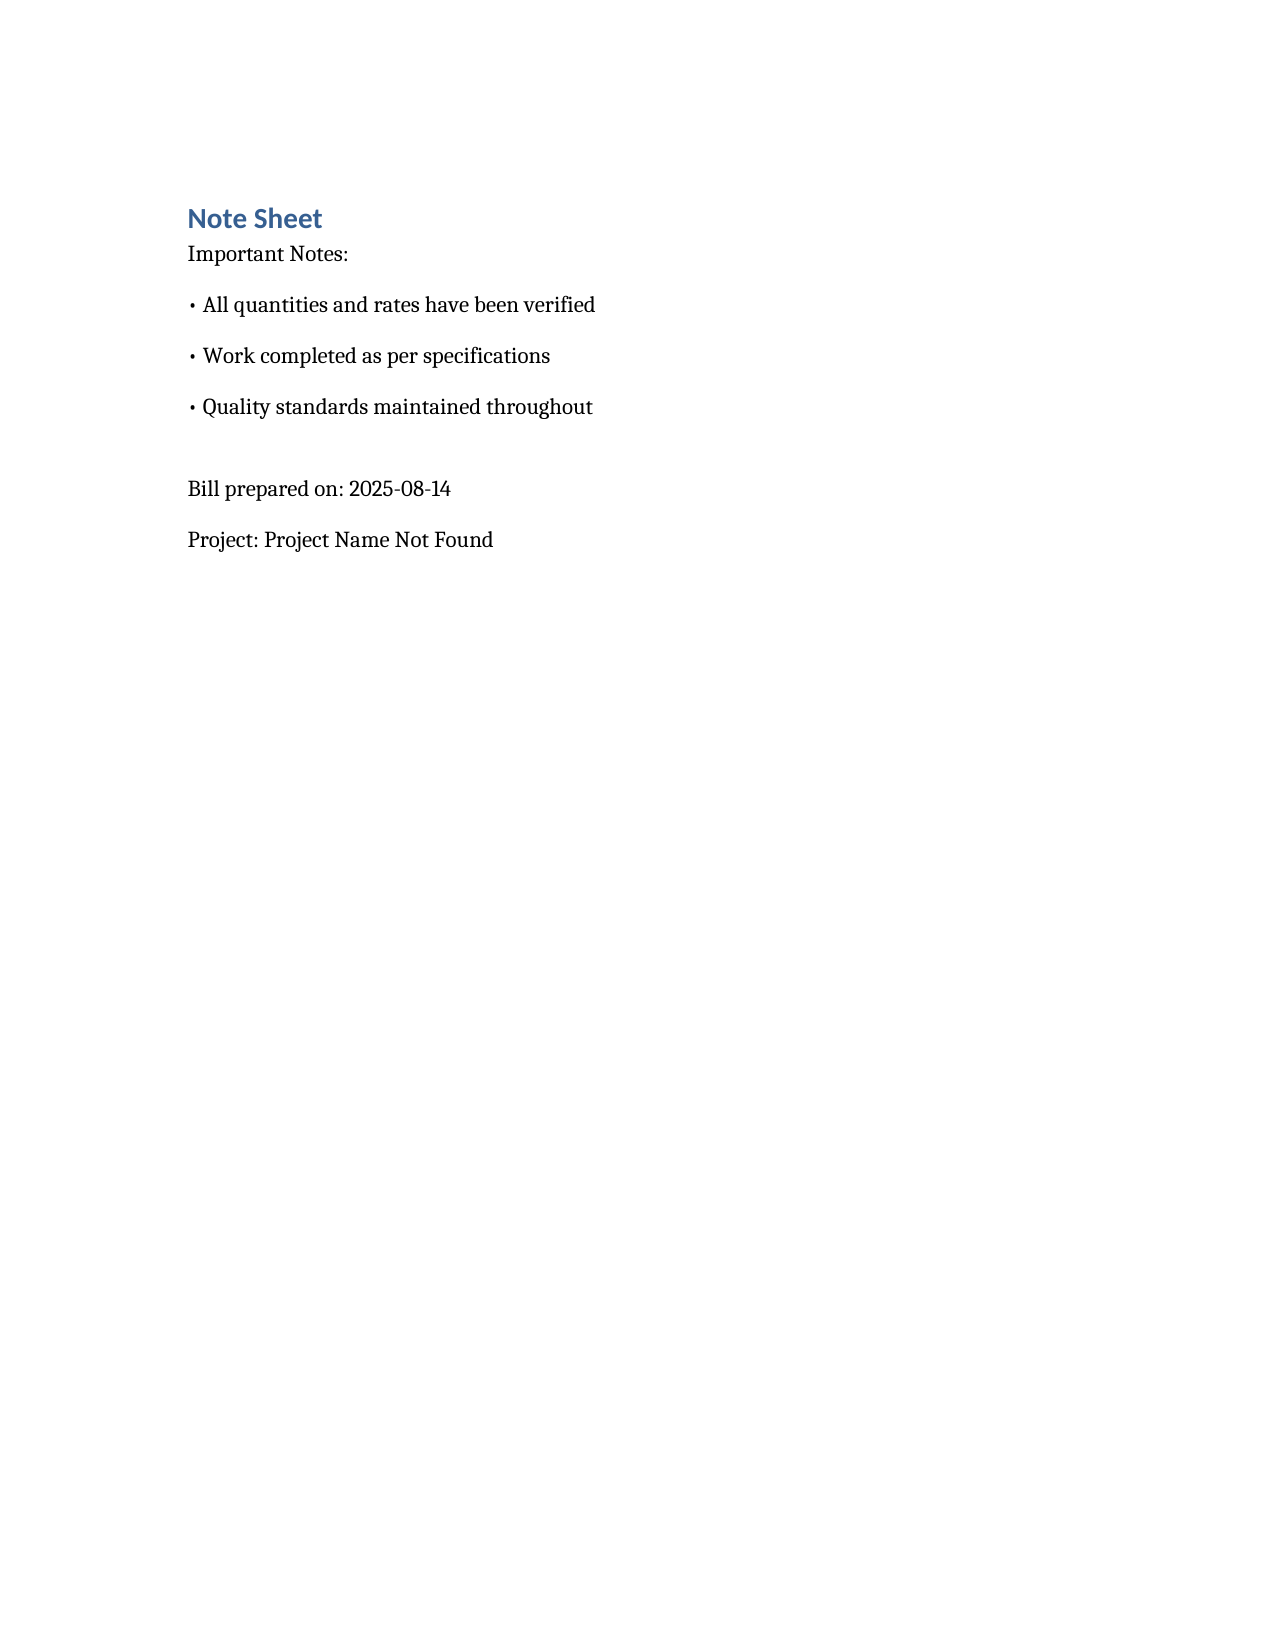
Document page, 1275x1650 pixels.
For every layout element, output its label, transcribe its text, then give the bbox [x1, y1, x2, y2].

text Project: Project Name Not Found [187, 526, 1087, 553]
text • Work completed as per specifications [187, 343, 1087, 369]
text Important Notes: [187, 241, 1087, 267]
text • All quantities and rates have been verified [187, 292, 1087, 318]
text Bill prepared on: 2025-08-14 [187, 445, 1087, 502]
text • Quality standards maintained throughout [187, 394, 1087, 420]
subtitle Note Sheet [187, 200, 1087, 236]
